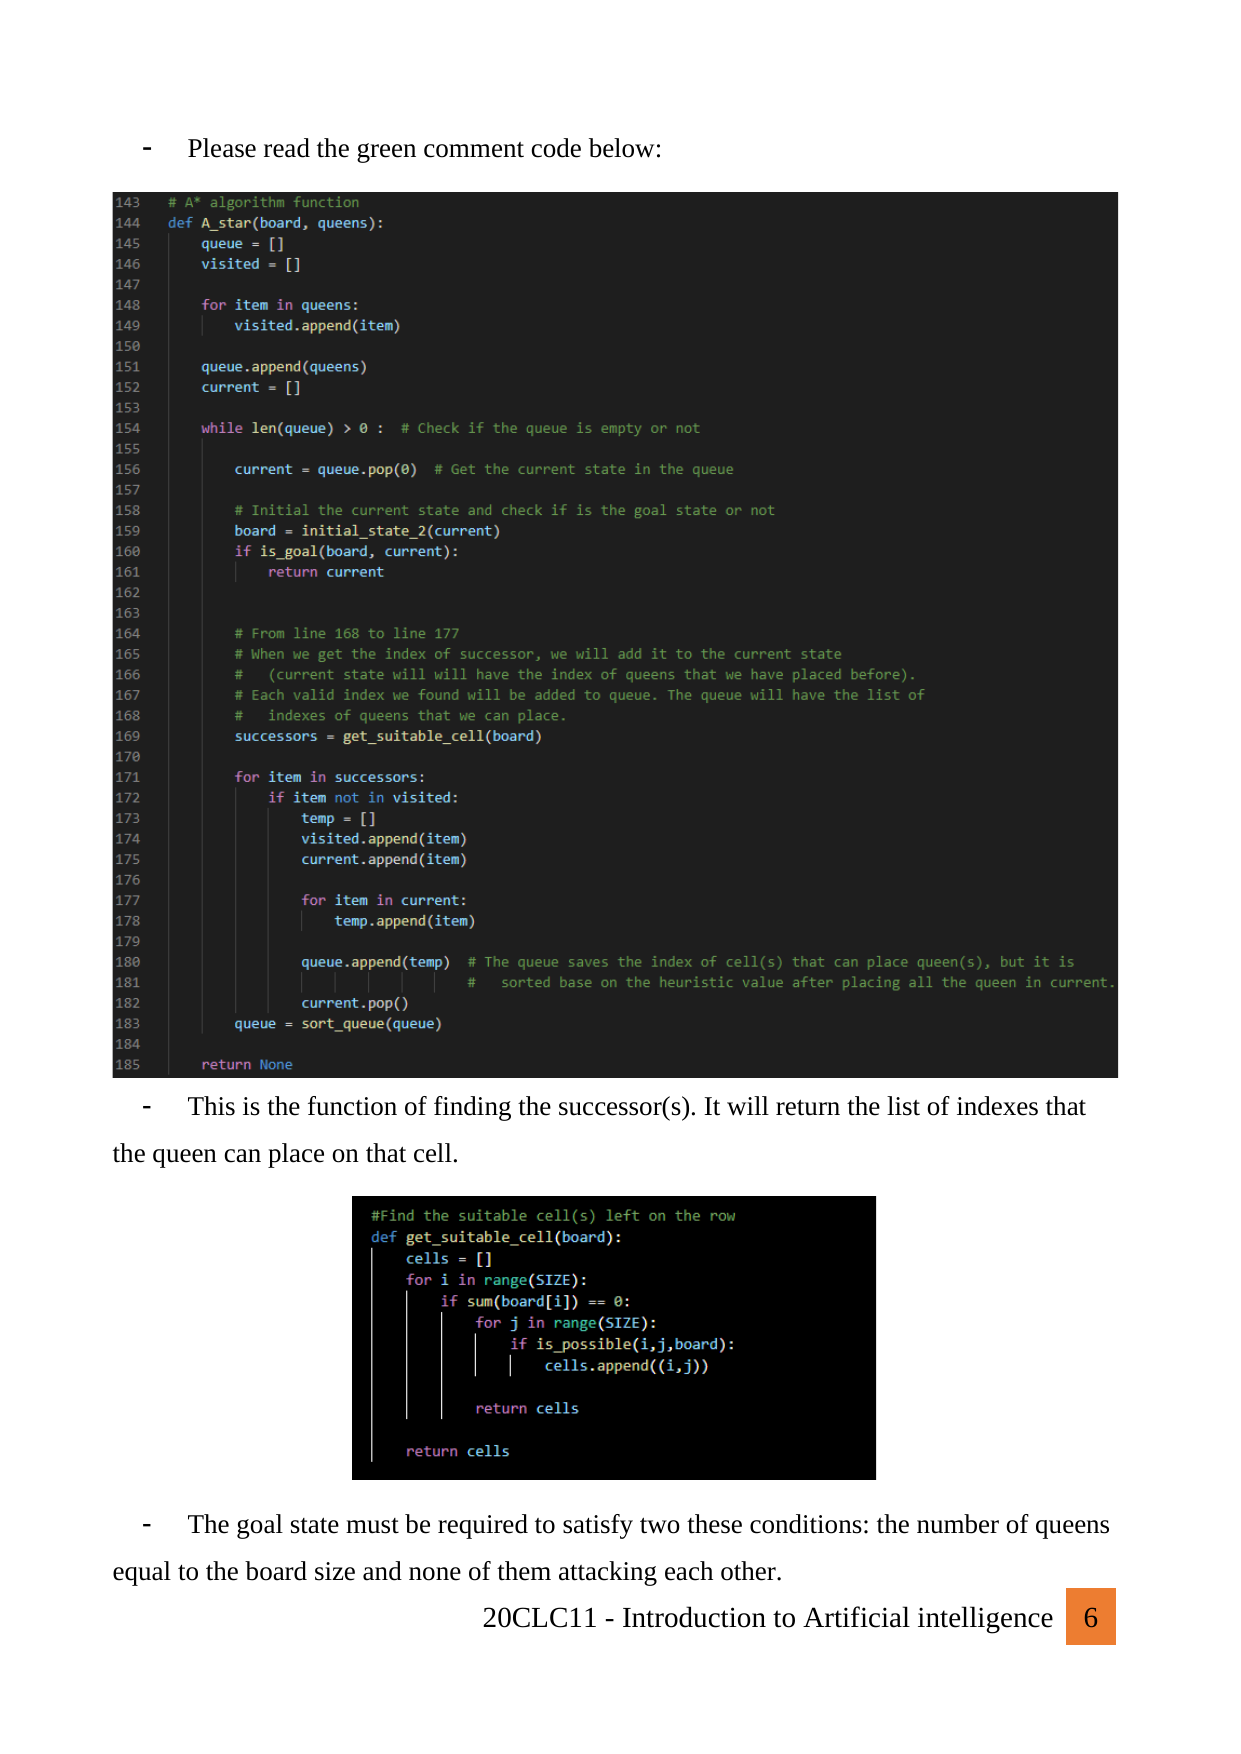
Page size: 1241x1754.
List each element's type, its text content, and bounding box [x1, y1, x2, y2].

picture [352, 1196, 877, 1480]
list Please read the green comment code below: [112, 132, 1116, 164]
list The goal state must be required to satisfy two these conditions: the number of queens equal to the board size and none of them attacking each other. [112, 1508, 1116, 1586]
picture [112, 192, 1119, 1078]
list This is the function of finding the successor(s). It will return the list of indexes that the queen can place on that cell. [112, 1090, 1116, 1168]
